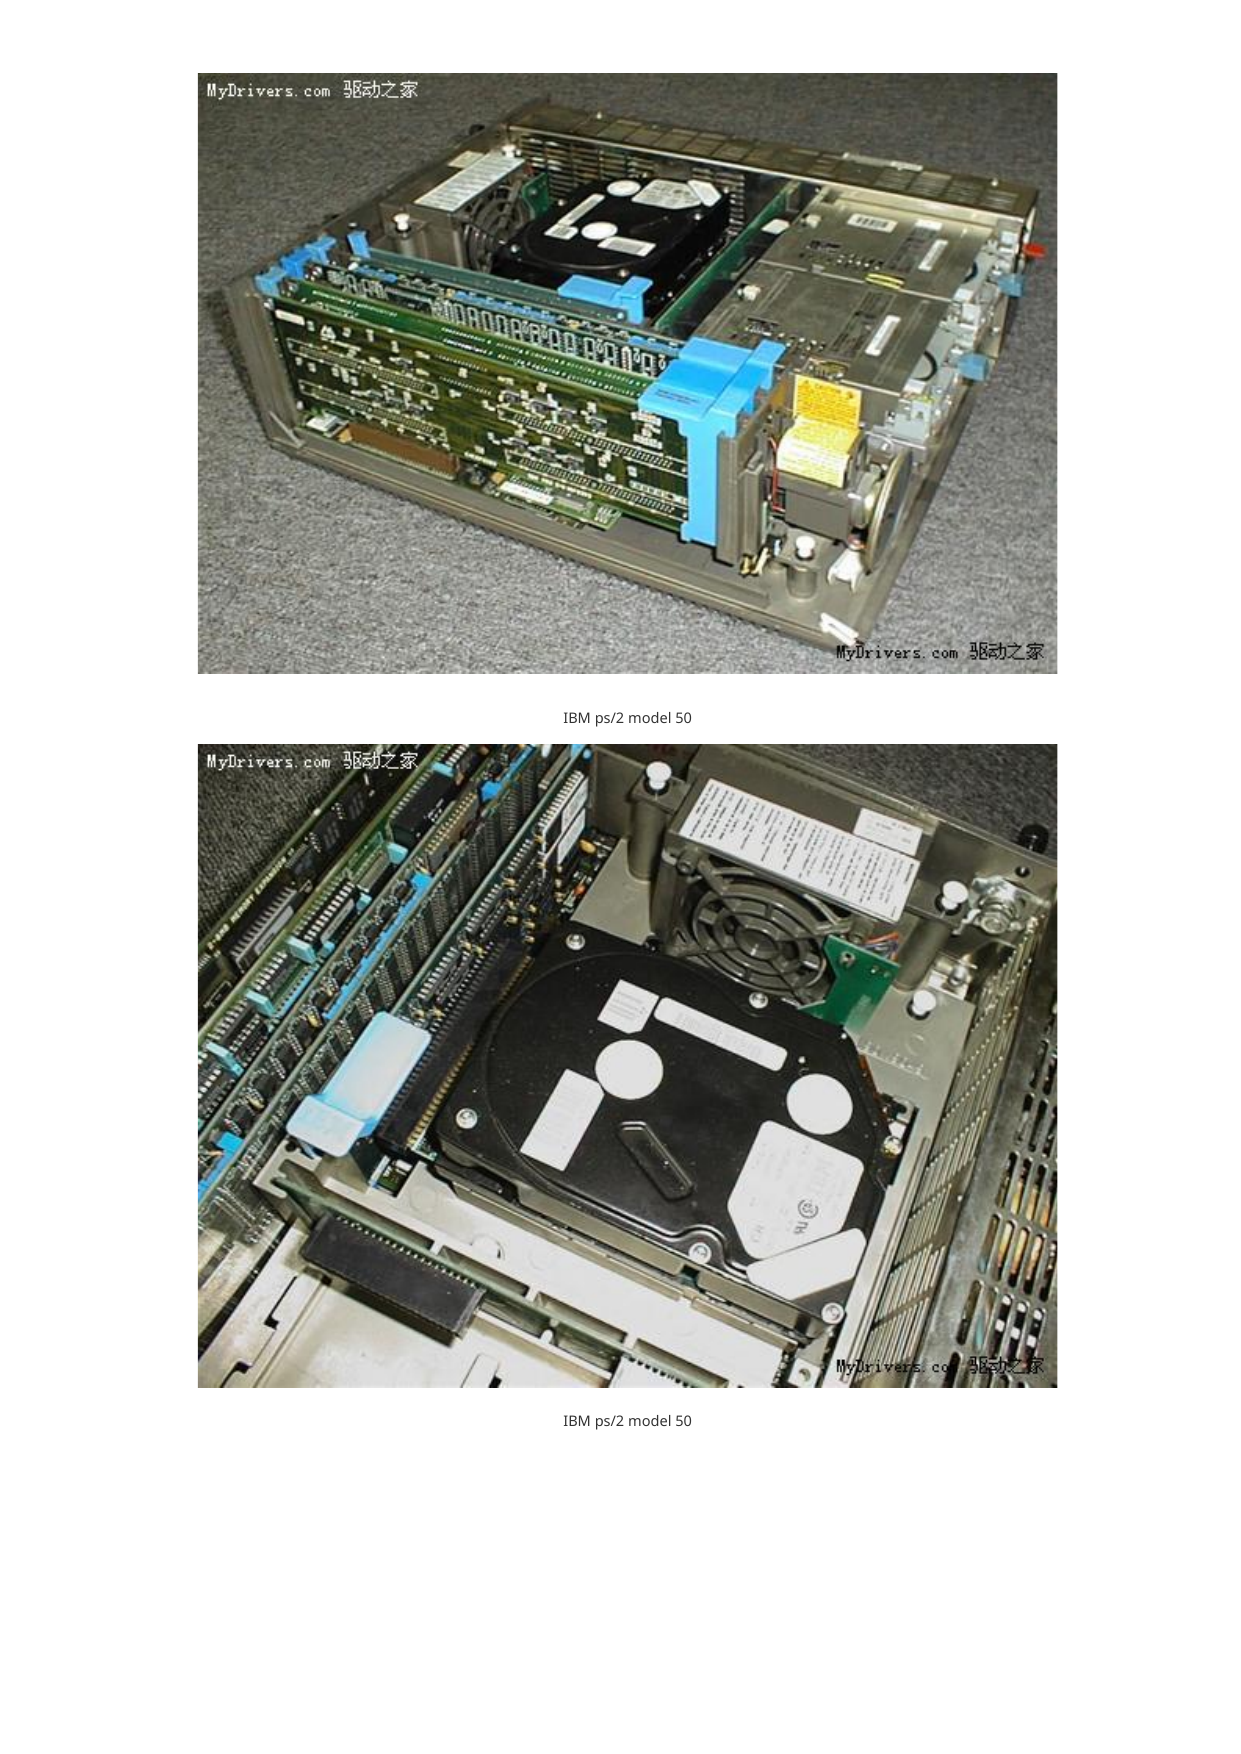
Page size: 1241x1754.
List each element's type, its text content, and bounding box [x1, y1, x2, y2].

picture [197, 73, 1058, 674]
text IBM ps/2 model 50 [74, 1404, 1181, 1437]
text IBM ps/2 model 50 [74, 701, 1181, 734]
picture [197, 744, 1058, 1388]
